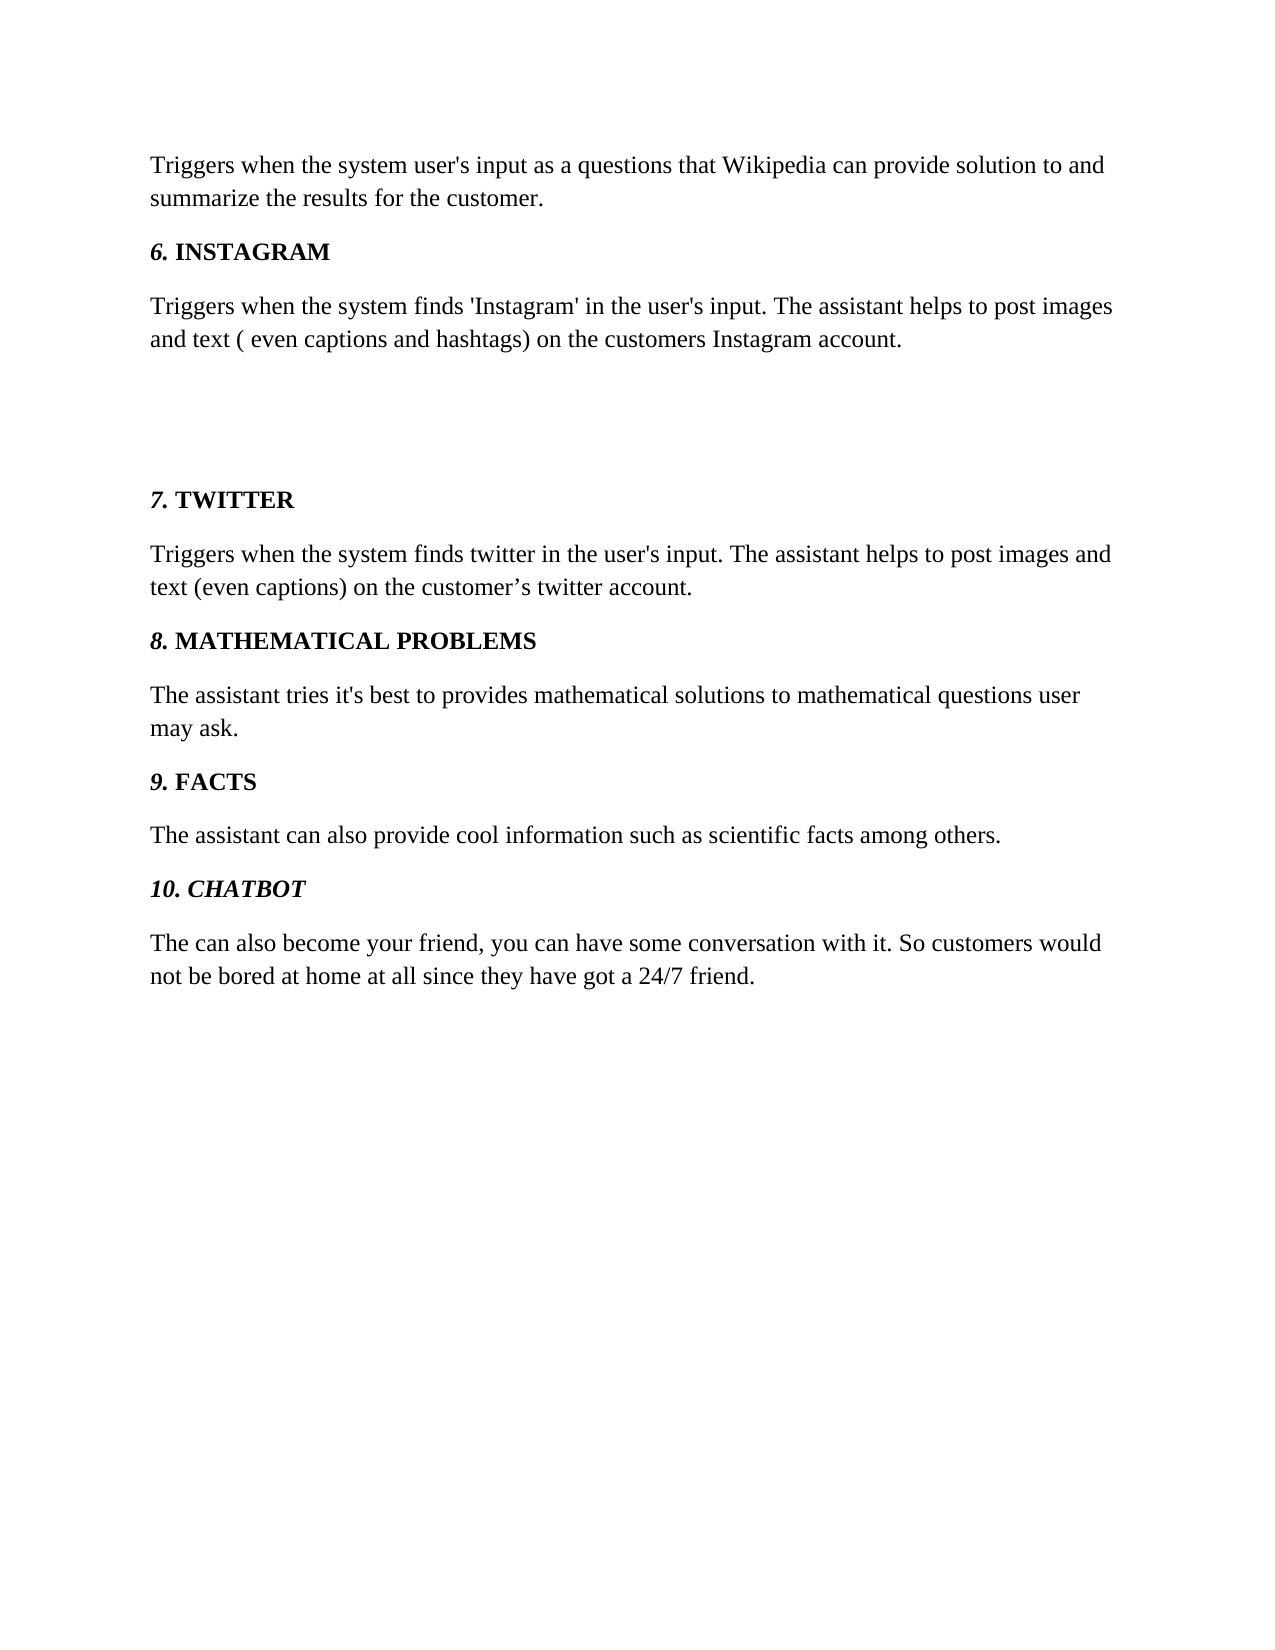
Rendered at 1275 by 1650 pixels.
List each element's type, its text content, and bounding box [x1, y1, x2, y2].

text The assistant tries it's best to provides mathematical solutions to mathematical questions user may ask. [150, 680, 1125, 742]
text Triggers when the system user's input as a questions that Wikipedia can provide solution to and summarize the results for the customer. [150, 150, 1125, 212]
text 8. MATHEMATICAL PROBLEMS [150, 626, 1125, 655]
text 9. FACTS [150, 767, 1125, 796]
text Triggers when the system finds twitter in the user's input. The assistant helps to post images and text (even captions) on the customer’s twitter account. [150, 539, 1125, 601]
text 7. TWITTER [150, 485, 1125, 514]
text 6. INSTAGRAM [150, 237, 1125, 266]
text 10. CHATBOT [150, 874, 1125, 903]
text The can also become your friend, you can have some conversation with it. So customers would not be bored at home at all since they have got a 24/7 friend. [150, 928, 1125, 990]
text Triggers when the system finds 'Instagram' in the user's input. The assistant helps to post images and text ( even captions and hashtags) on the customers Instagram account. [150, 291, 1125, 352]
text The assistant can also provide cool information such as scientific facts among others. [150, 821, 1125, 849]
